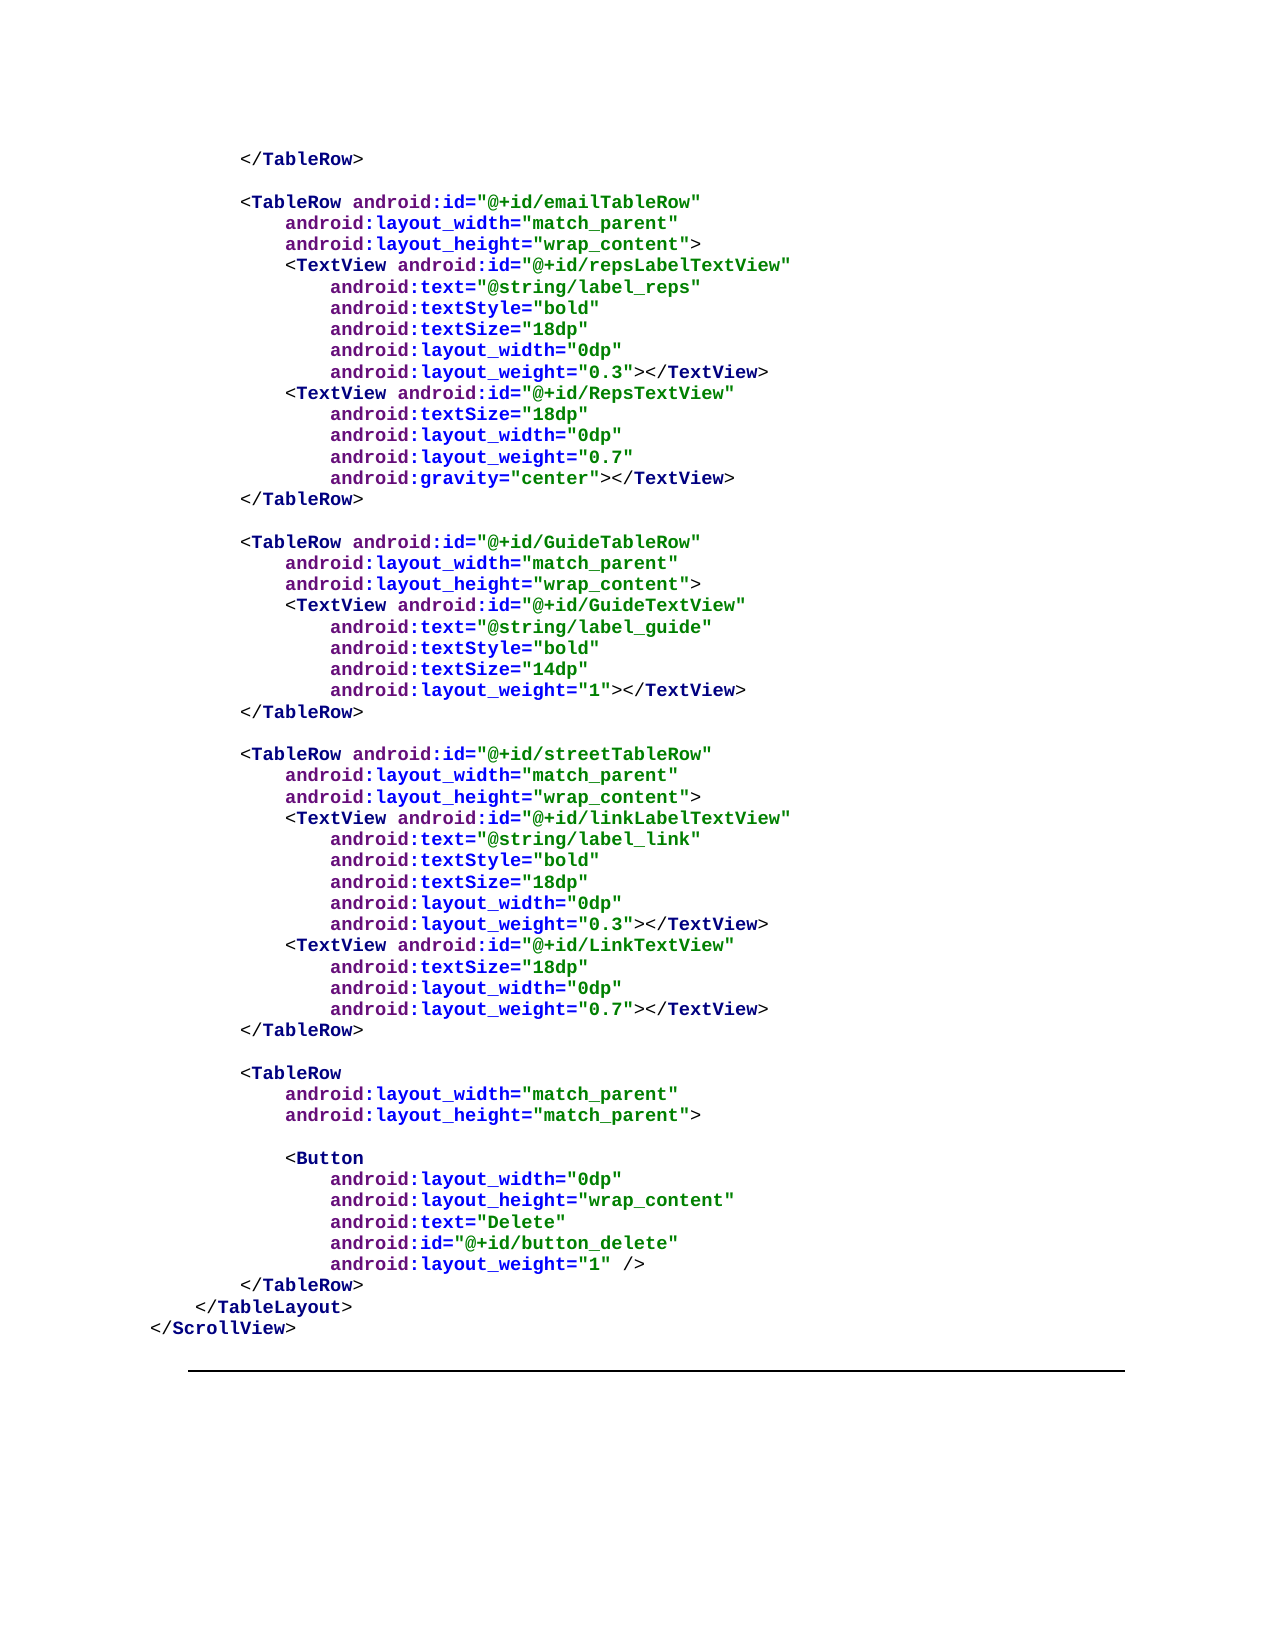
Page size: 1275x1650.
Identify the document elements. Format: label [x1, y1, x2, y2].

text [150, 150, 1125, 1340]
